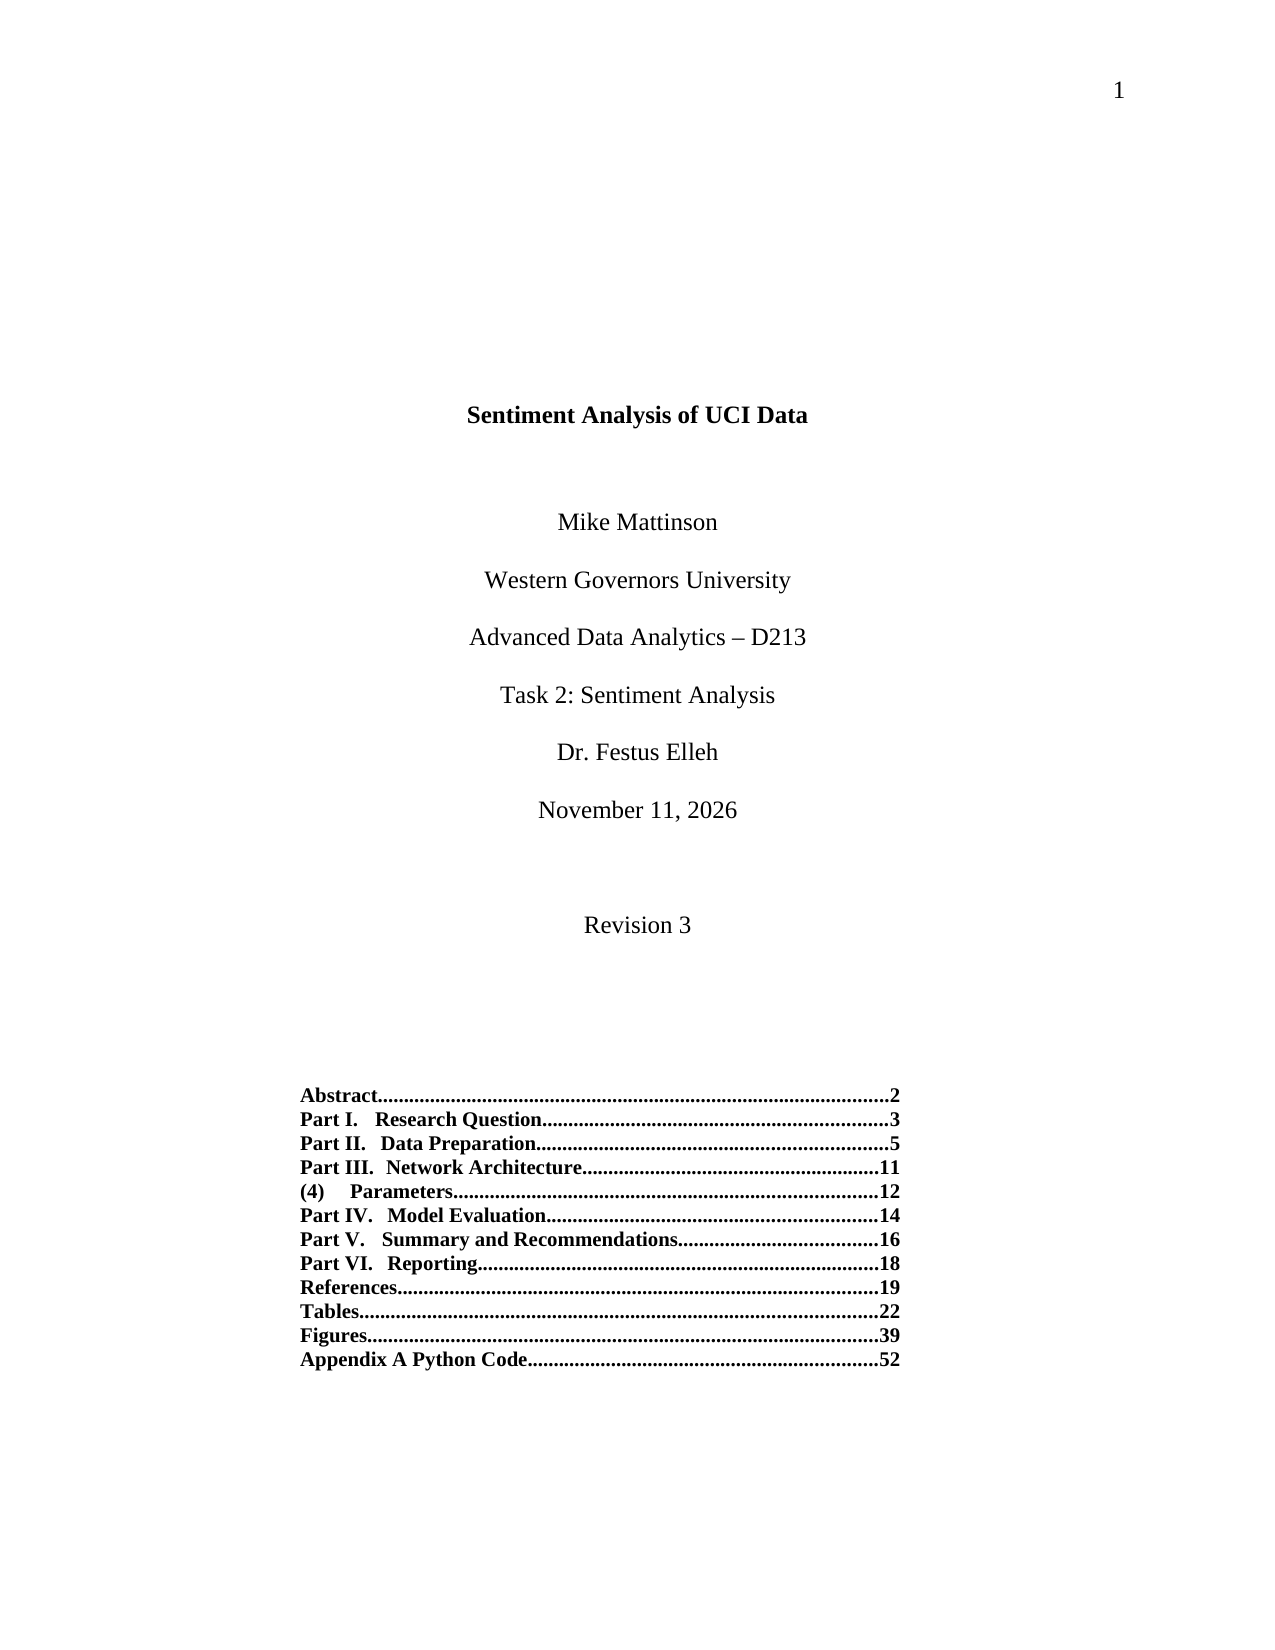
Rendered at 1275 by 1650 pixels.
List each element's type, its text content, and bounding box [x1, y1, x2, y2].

text Part V. Summary and Recommendations 16 [300, 1227, 1125, 1251]
text Part III. Network Architecture 11 [300, 1155, 1125, 1179]
text Part II. Data Preparation 5 [300, 1131, 1125, 1155]
text Tables 22 [300, 1299, 1125, 1323]
title Revision 3 [150, 910, 1125, 939]
title Dr. Festus Elleh [150, 737, 1125, 766]
title Western Governors University [150, 565, 1125, 594]
text Part IV. Model Evaluation 14 [300, 1203, 1125, 1227]
text (4) Parameters 12 [300, 1179, 1125, 1203]
title Sentiment Analysis of UCI Data [150, 400, 1125, 429]
text Figures 39 [300, 1323, 1125, 1347]
text Appendix A Python Code 52 [300, 1347, 1125, 1371]
text References 19 [300, 1275, 1125, 1299]
text Abstract 2 [300, 1082, 1125, 1107]
title Advanced Data Analytics – D213 [150, 622, 1125, 651]
title September 7, 2022 [150, 795, 1125, 824]
text Part VI. Reporting 18 [300, 1251, 1125, 1275]
title Mike Mattinson [150, 507, 1125, 536]
text Part I. Research Question 3 [300, 1107, 1125, 1131]
title Task 2: Sentiment Analysis [150, 680, 1125, 709]
